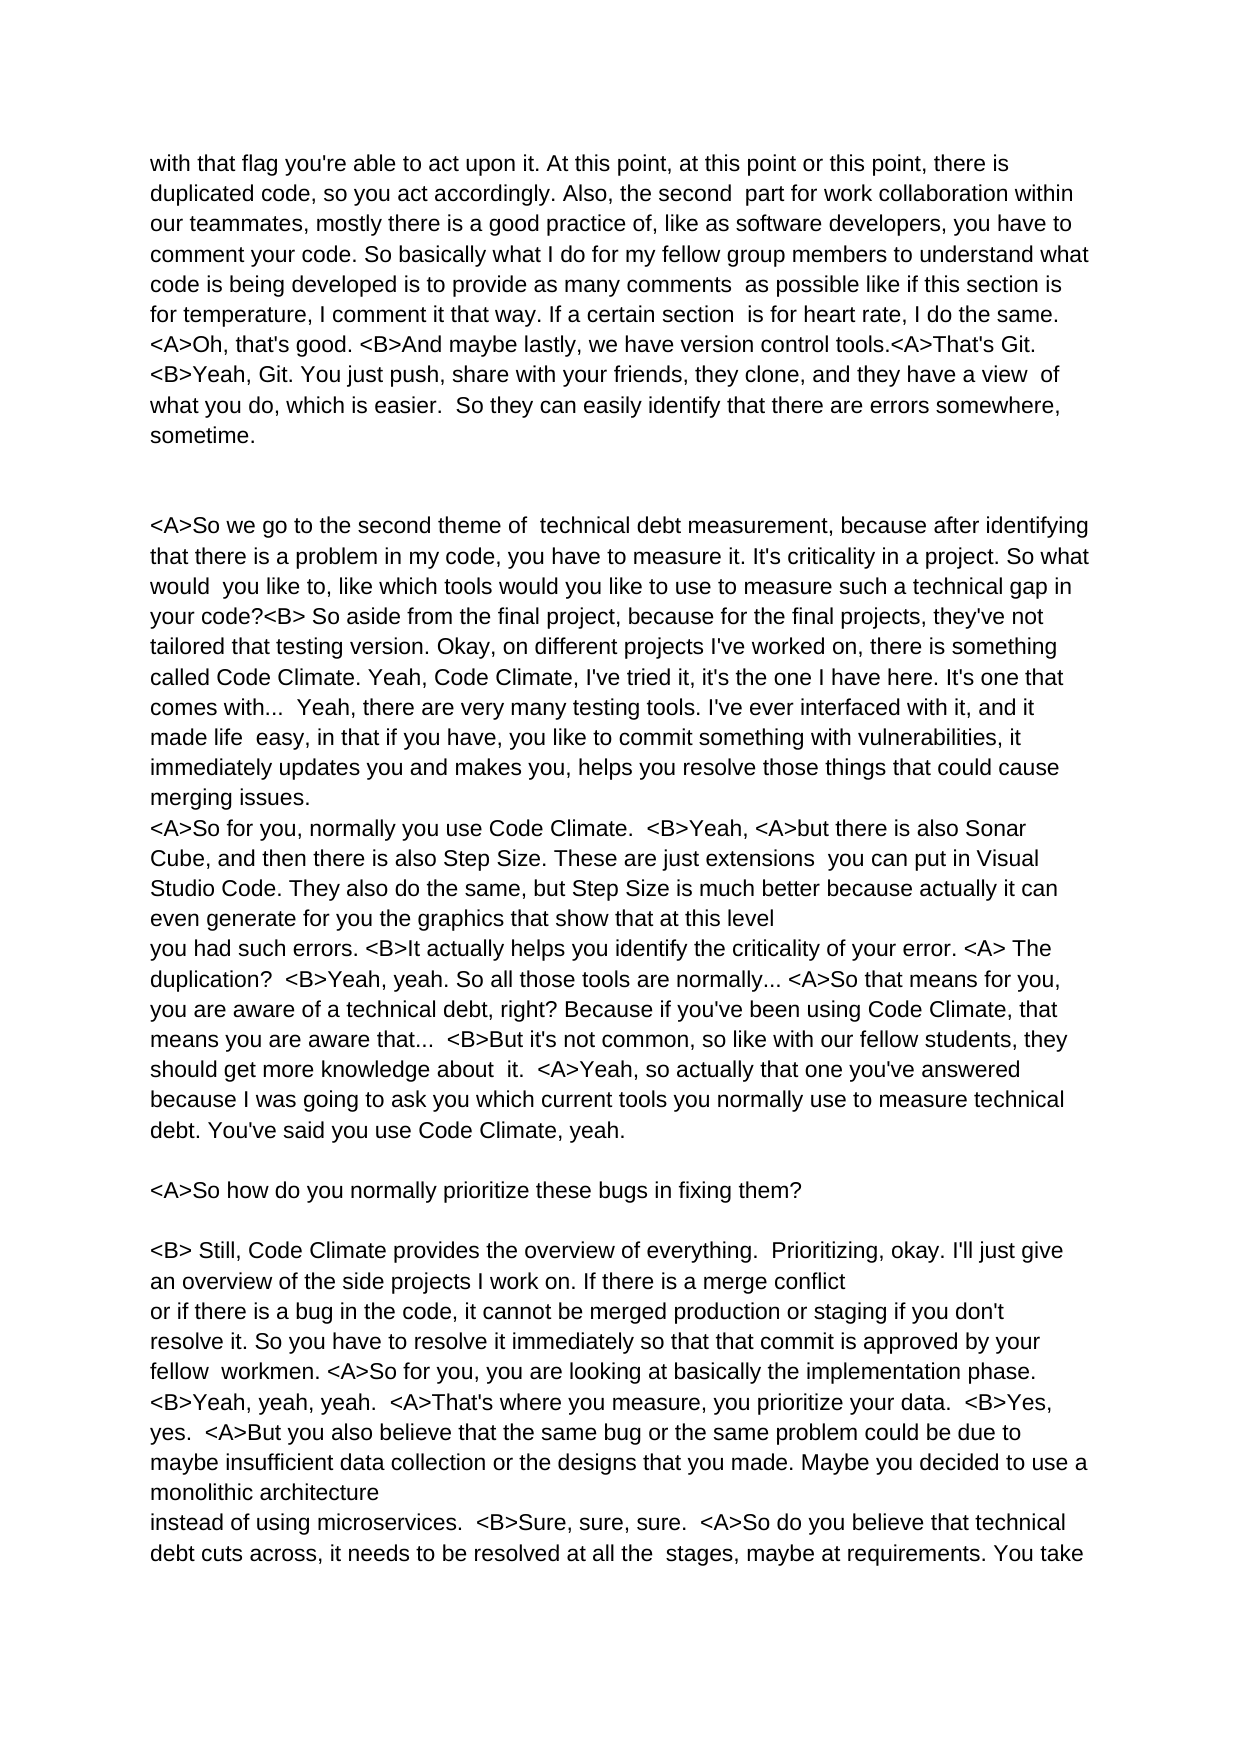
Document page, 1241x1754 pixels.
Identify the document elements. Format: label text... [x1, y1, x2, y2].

text <B> Still, Code Climate provides the overview of everything. Prioritizing, okay. I'll just give an overview of the side projects I work on. If there is a merge conflict [150, 1237, 1090, 1294]
text <B>Yeah, yeah, yeah. <A>That's where you measure, you prioritize your data. <B>Yes, yes. <A>But you also believe that the same bug or the same problem could be due to maybe insufficient data collection or the designs that you made. Maybe you decided to use a monolithic architecture [150, 1388, 1090, 1506]
text you had such errors. <B>It actually helps you identify the criticality of your error. <A> The duplication? <B>Yeah, yeah. So all those tools are normally... <A>So that means for you, you are aware of a technical debt, right? Because if you've been using Code Climate, that means you are aware that... <B>But it's not common, so like with our fellow students, they should get more knowledge about it. <A>Yeah, so actually that one you've answered because I was going to ask you which current tools you normally use to measure technical debt. You've said you use Code Climate, yeah. [150, 935, 1090, 1143]
text <A>So how do you normally prioritize these bugs in fixing them? [150, 1177, 1090, 1203]
text or if there is a bug in the code, it cannot be merged production or staging if you don't resolve it. So you have to resolve it immediately so that that commit is approved by your fellow workmen. <A>So for you, you are looking at basically the implementation phase. [150, 1298, 1090, 1385]
text <A>So we go to the second theme of technical debt measurement, because after identifying that there is a problem in my code, you have to measure it. It's criticality in a project. So what would you like to, like which tools would you like to use to measure such a technical gap in your code?<B> So aside from the final project, because for the final projects, they've not tailored that testing version. Okay, on different projects I've worked on, there is something called Code Climate. Yeah, Code Climate, I've tried it, it's the one I have here. It's one that comes with... Yeah, there are very many testing tools. I've ever interfaced with it, and it made life easy, in that if you have, you like to commit something with vulnerabilities, it immediately updates you and makes you, helps you resolve those things that could cause merging issues. [150, 512, 1090, 811]
text <A>So for you, normally you use Code Climate. <B>Yeah, <A>but there is also Sonar Cube, and then there is also Step Size. These are just extensions you can put in Visual Studio Code. They also do the same, but Step Size is much better because actually it can even generate for you the graphics that show that at this level [150, 814, 1090, 932]
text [150, 1509, 1090, 1566]
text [150, 150, 1090, 448]
